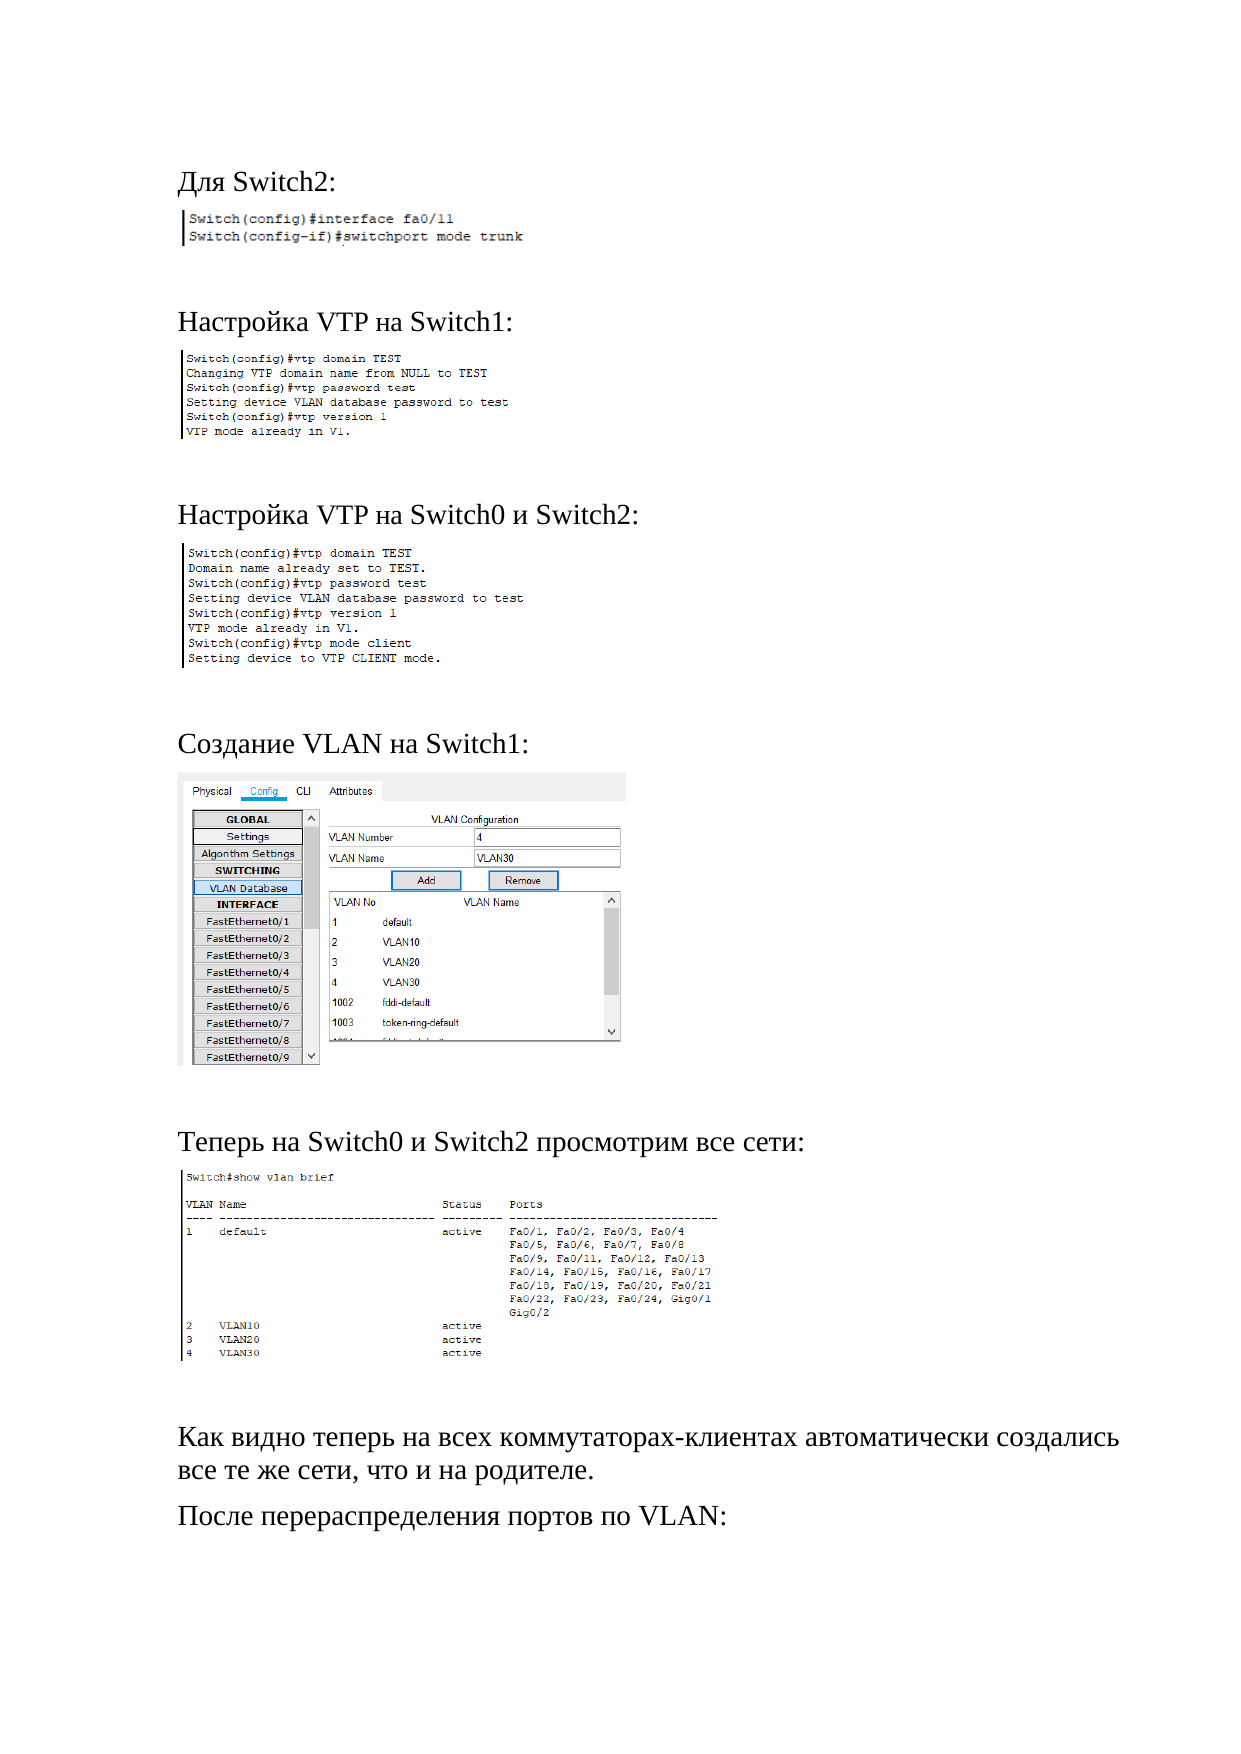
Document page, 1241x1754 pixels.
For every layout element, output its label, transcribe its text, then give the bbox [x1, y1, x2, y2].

picture [177, 543, 532, 668]
text Как видно теперь на всех коммутаторах-клиентах автоматически создались все те же сети, что и на родителе. [177, 1419, 1152, 1486]
picture [177, 210, 528, 246]
text Настройка VTP на Switch0 и Switch2: [177, 497, 1152, 531]
text Настройка VTP на Switch1: [177, 304, 1152, 337]
picture [177, 1170, 721, 1361]
text Создание VLAN на Switch1: [177, 726, 1152, 759]
picture [177, 771, 627, 1066]
picture [177, 350, 512, 439]
text После перераспределения портов по VLAN: [177, 1498, 1152, 1532]
text Для Switch2: [177, 164, 1152, 198]
text Теперь на Switch0 и Switch2 просмотрим все сети: [177, 1124, 1152, 1158]
